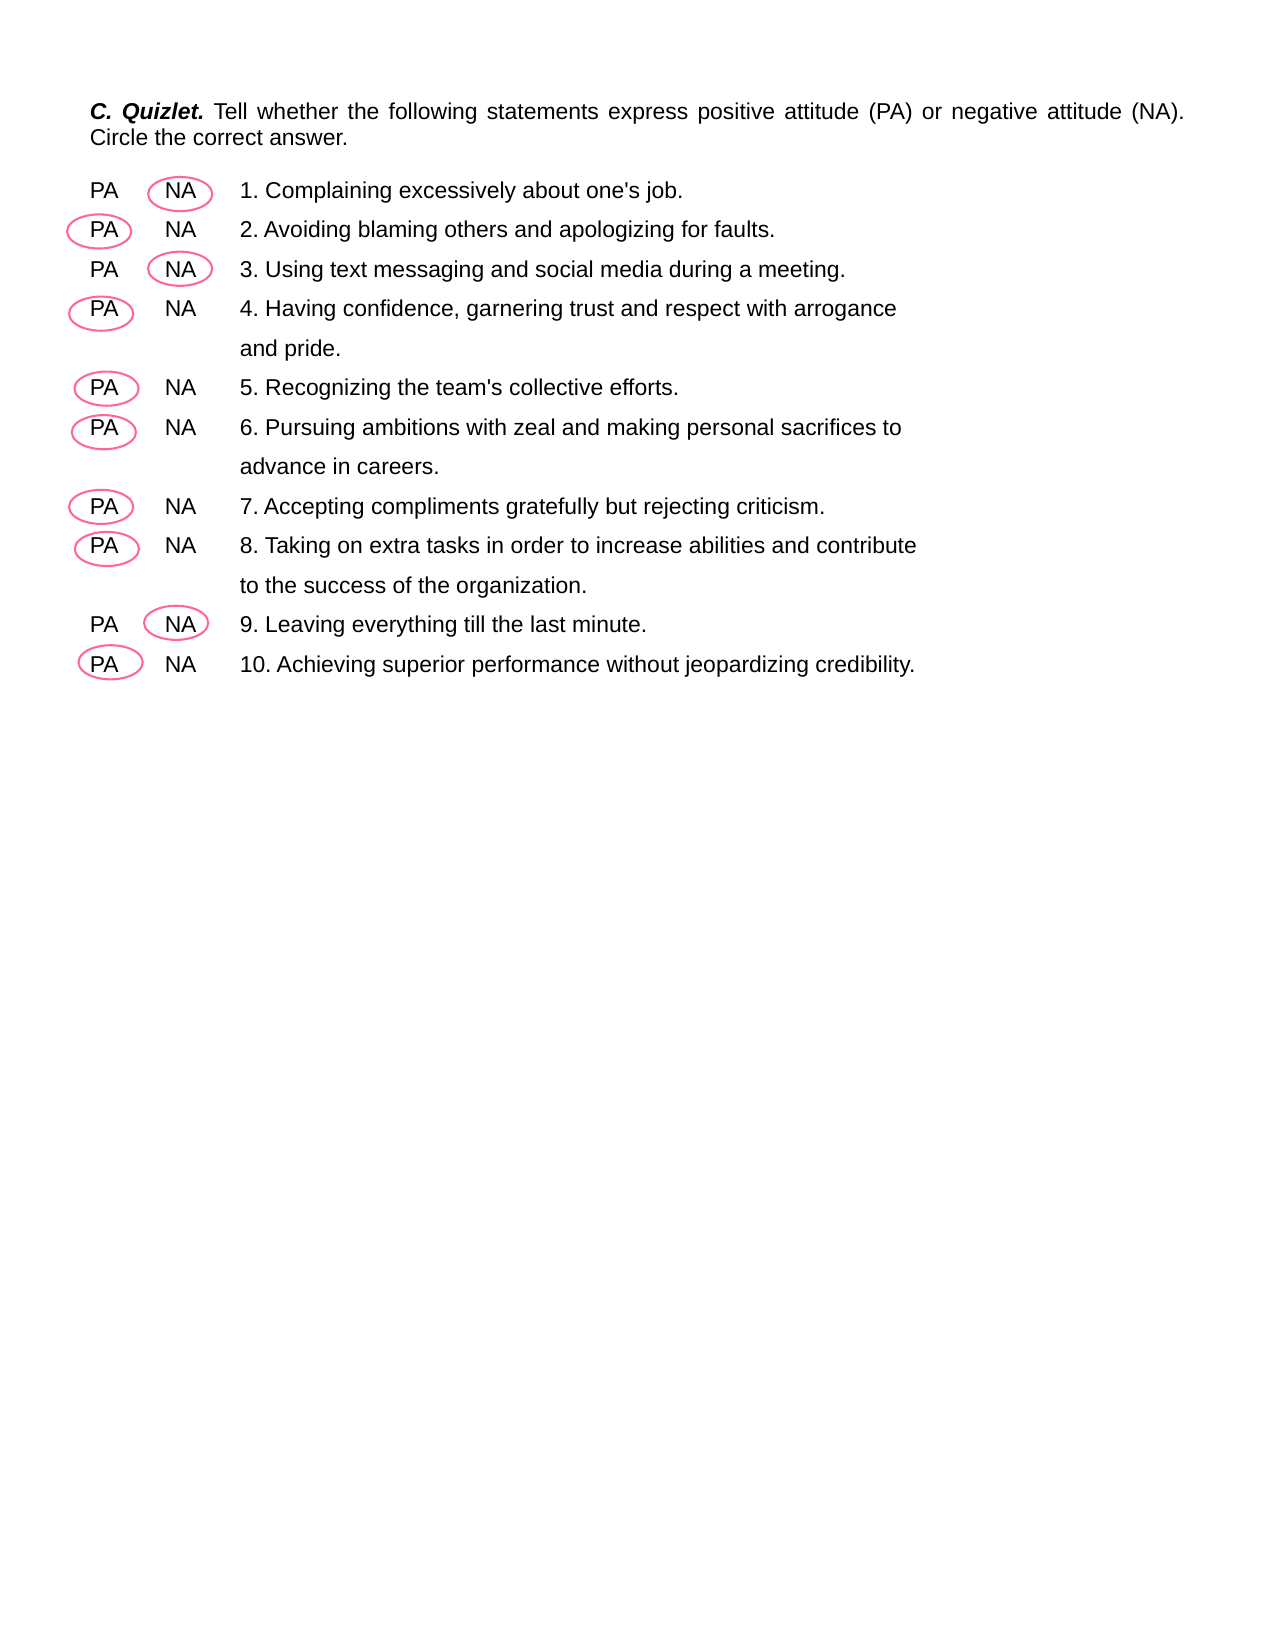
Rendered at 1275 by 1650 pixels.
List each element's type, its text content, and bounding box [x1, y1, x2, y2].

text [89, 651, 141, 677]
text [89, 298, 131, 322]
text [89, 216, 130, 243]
text PA NA 6. Pursuing ambitions with zeal and making personal sacrifices to [115, 414, 1185, 440]
text PA NA 4. Having confidence, garnering trust and respect with arrogance [109, 295, 1185, 322]
text PA NA 3. Using text messaging and social media during a meeting. [205, 256, 1185, 282]
text PA NA 2. Avoiding blaming others and apologizing for faults. [120, 216, 1185, 243]
text PA NA 5. Recognizing the team's collective efforts. [129, 374, 1185, 401]
text advance in careers. [89, 453, 1185, 480]
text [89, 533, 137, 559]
text PA NA 1. Complaining excessively about one's job. [196, 177, 1185, 203]
text PA NA 9. Leaving everything till the last minute. [197, 611, 1185, 638]
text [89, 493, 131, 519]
text C. Quizlet. Tell whether the following statements express positive attitude (PA) or negative attitude (NA). Circle the correct answer. [89, 98, 1185, 151]
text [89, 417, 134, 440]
text PA NA 7. Accepting compliments gratefully but rejecting criticism. [125, 493, 1185, 519]
text PA NA 10. Achieving superior performance without jeopardizing credibility. [133, 651, 1185, 677]
text PA NA 8. Taking on extra tasks in order to increase abilities and contribute [123, 532, 1185, 559]
text and pride. [89, 335, 1185, 361]
text to the success of the organization. [89, 572, 1185, 598]
